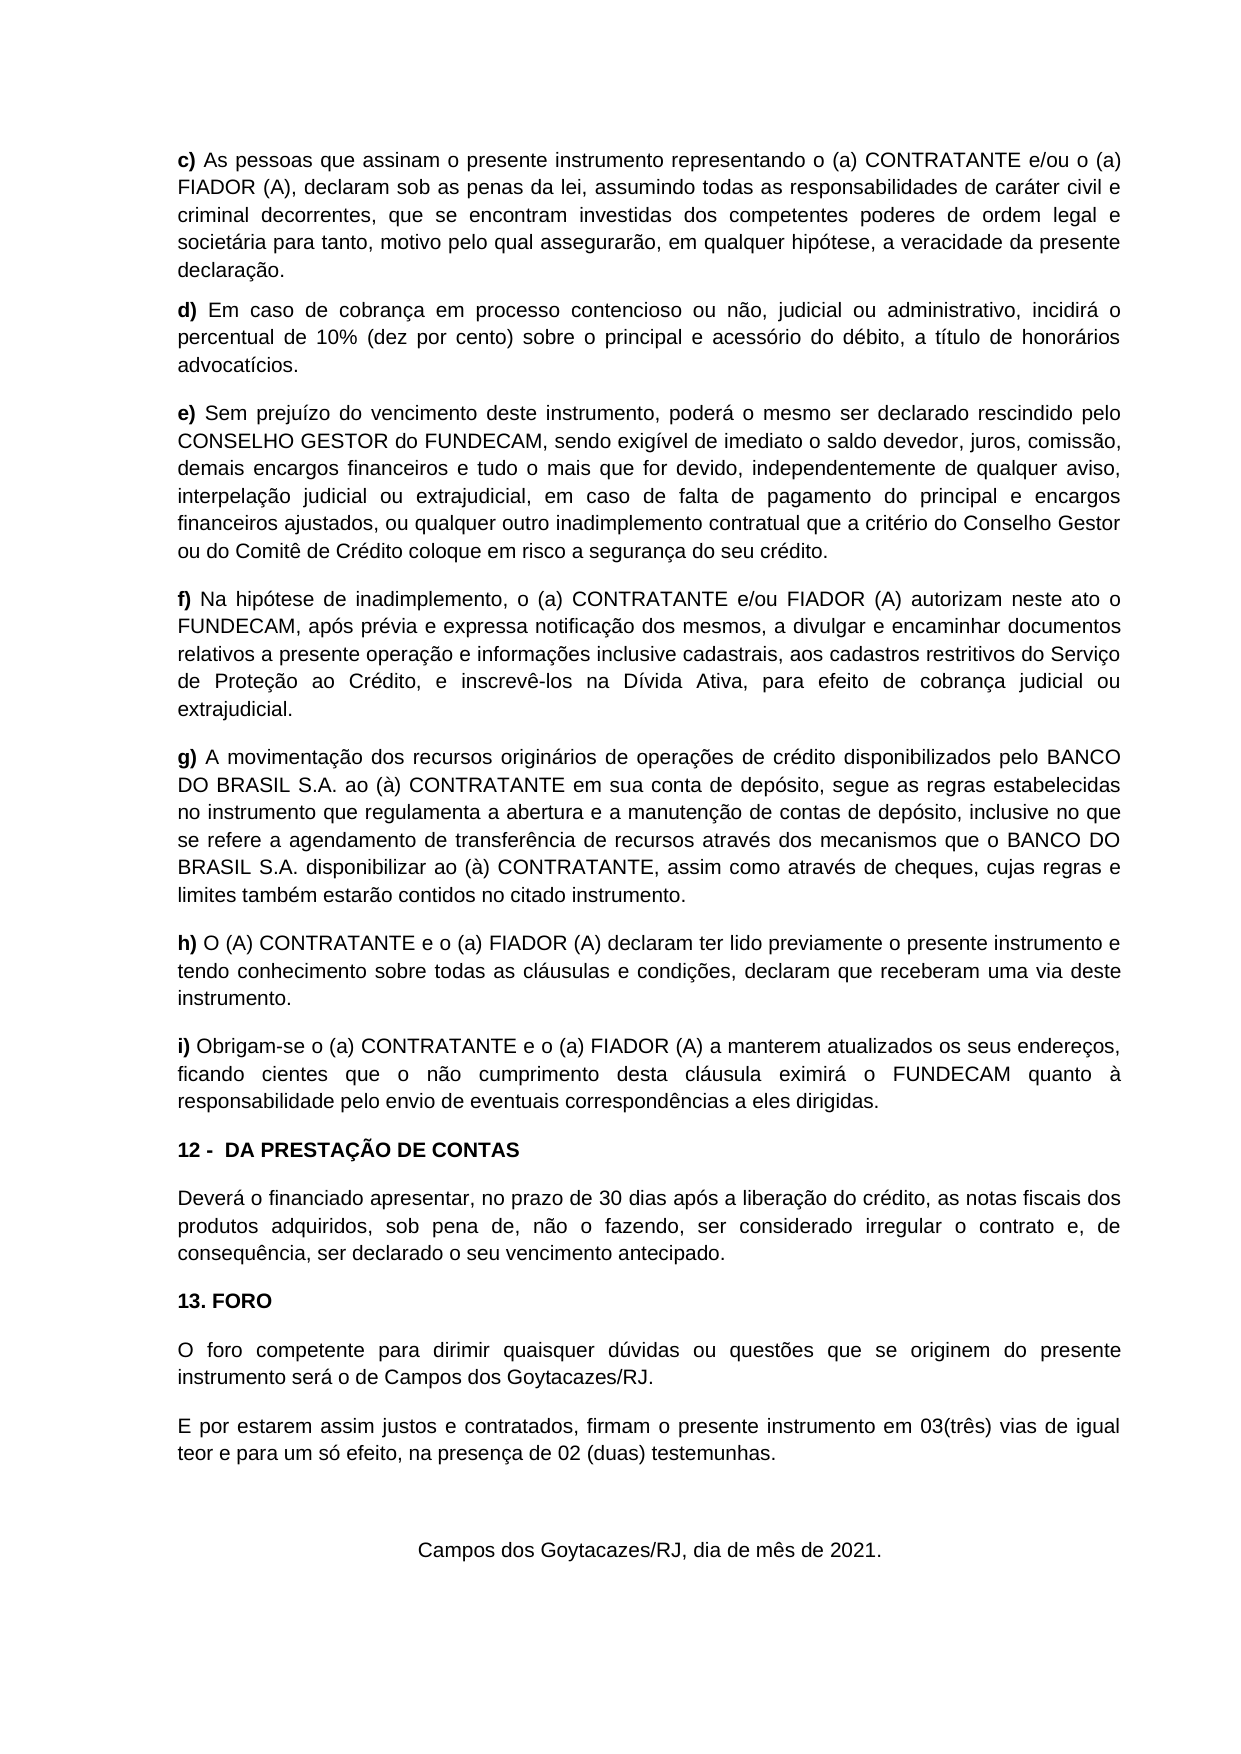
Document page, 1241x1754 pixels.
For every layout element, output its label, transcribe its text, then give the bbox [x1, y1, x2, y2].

text f) Na hipótese de inadimplemento, o (a) CONTRATANTE e/ou FIADOR (A) autorizam neste ato o FUNDECAM, após prévia e expressa notificação dos mesmos, a divulgar e encaminhar documentos relativos a presente operação e informações inclusive cadastrais, aos cadastros restritivos do Serviço de Proteção ao Crédito, e inscrevê-los na Dívida Ativa, para efeito de cobrança judicial ou extrajudicial. [177, 587, 1122, 721]
text c) As pessoas que assinam o presente instrumento representando o (a) CONTRATANTE e/ou o (a) FIADOR (A), declaram sob as penas da lei, assumindo todas as responsabilidades de caráter civil e criminal decorrentes, que se encontram investidas dos competentes poderes de ordem legal e societária para tanto, motivo pelo qual assegurarão, em qualquer hipótese, a veracidade da presente declaração. [177, 148, 1122, 282]
text e) Sem prejuízo do vencimento deste instrumento, poderá o mesmo ser declarado rescindido pelo CONSELHO GESTOR do FUNDECAM, sendo exigível de imediato o saldo devedor, juros, comissão, demais encargos financeiros e tudo o mais que for devido, independentemente de qualquer aviso, interpelação judicial ou extrajudicial, em caso de falta de pagamento do principal e encargos financeiros ajustados, ou qualquer outro inadimplemento contratual que a critério do Conselho Gestor ou do Comitê de Crédito coloque em risco a segurança do seu crédito. [177, 401, 1122, 562]
text E por estarem assim justos e contratados, firmam o presente instrumento em 03(três) vias de igual teor e para um só efeito, na presença de 02 (duas) testemunhas. [177, 1413, 1122, 1465]
text i) Obrigam-se o (a) CONTRATANTE e o (a) FIADOR (A) a manterem atualizados os seus endereços, ficando cientes que o não cumprimento desta cláusula eximirá o FUNDECAM quanto à responsabilidade pelo envio de eventuais correspondências a eles dirigidas. [177, 1034, 1122, 1113]
text Deverá o financiado apresentar, no prazo de 30 dias após a liberação do crédito, as notas fiscais dos produtos adquiridos, sob pena de, não o fazendo, ser considerado irregular o contrato e, de consequência, ser declarado o seu vencimento antecipado. [177, 1186, 1122, 1265]
text 12 - DA PRESTAÇÃO DE CONTAS [177, 1138, 1122, 1162]
text 13. FORO [177, 1289, 1122, 1313]
text Campos dos Goytacazes/RJ, dia de mês de 2021. [177, 1538, 1122, 1562]
text d) Em caso de cobrança em processo contencioso ou não, judicial ou administrativo, incidirá o percentual de 10% (dez por cento) sobre o principal e acessório do débito, a título de honorários advocatícios. [177, 298, 1122, 377]
text h) O (A) CONTRATANTE e o (a) FIADOR (A) declaram ter lido previamente o presente instrumento e tendo conhecimento sobre todas as cláusulas e condições, declaram que receberam uma via deste instrumento. [177, 931, 1122, 1010]
text O foro competente para dirimir quaisquer dúvidas ou questões que se originem do presente instrumento será o de Campos dos Goytacazes/RJ. [177, 1338, 1122, 1389]
text g) A movimentação dos recursos originários de operações de crédito disponibilizados pelo BANCO DO BRASIL S.A. ao (à) CONTRATANTE em sua conta de depósito, segue as regras estabelecidas no instrumento que regulamenta a abertura e a manutenção de contas de depósito, inclusive no que se refere a agendamento de transferência de recursos através dos mecanismos que o BANCO DO BRASIL S.A. disponibilizar ao (à) CONTRATANTE, assim como através de cheques, cujas regras e limites também estarão contidos no citado instrumento. [177, 745, 1122, 907]
